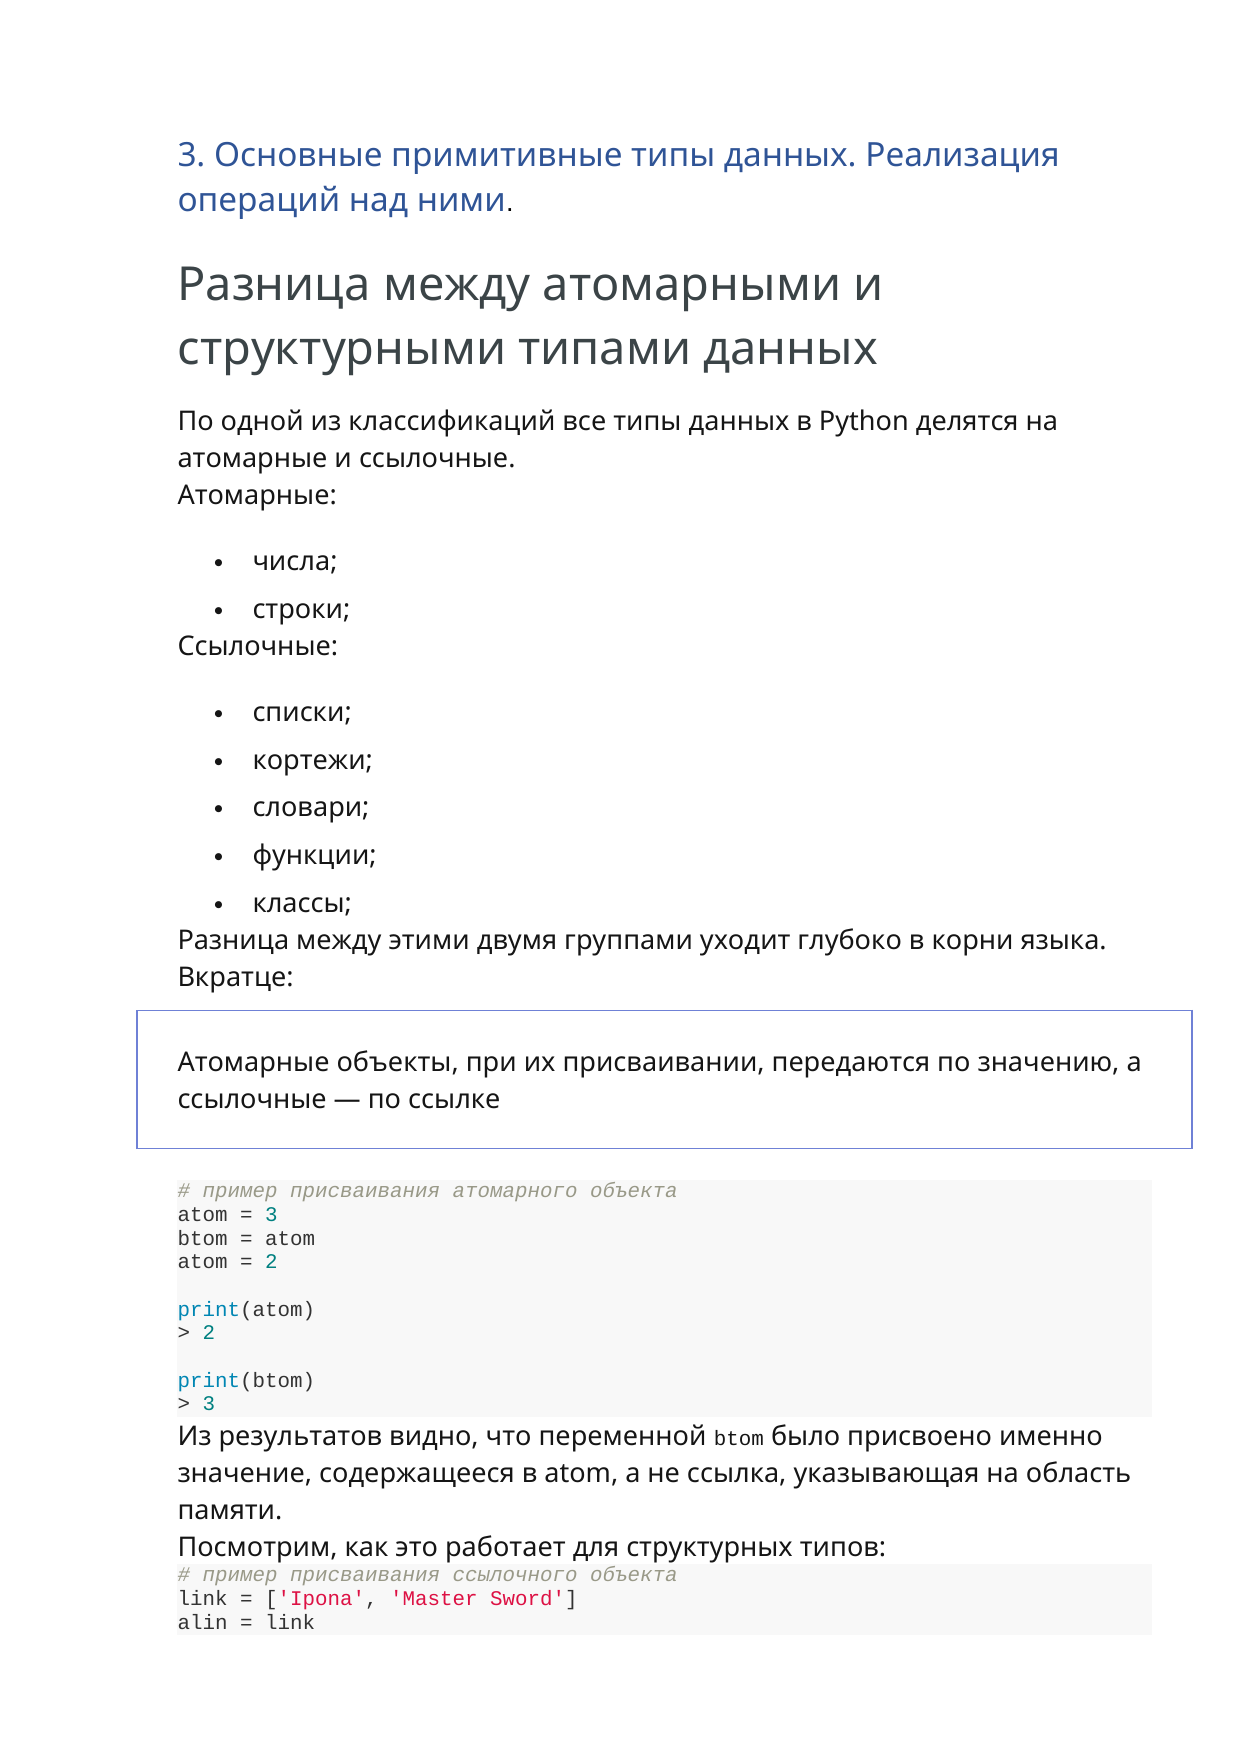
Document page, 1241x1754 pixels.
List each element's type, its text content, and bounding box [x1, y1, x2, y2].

text Атомарные: [177, 476, 1152, 512]
text print(btom) [177, 1369, 1152, 1393]
text print(atom) [177, 1299, 1152, 1322]
text 3. Основные примитивные типы данных. Реализация операций над ними. [177, 131, 1152, 221]
text # пример присваивания ссылочного объекта [177, 1564, 1152, 1588]
text Разница между атомарными и структурными типами данных [177, 251, 1152, 378]
text link = ['Ipona', 'Master Sword'] [177, 1588, 1152, 1612]
text Разница между этими двумя группами уходит глубоко в корни языка. Вкратце: [177, 920, 1152, 994]
list функции; [215, 836, 1152, 873]
text > 2 [177, 1322, 1152, 1346]
text atom = 3 [177, 1204, 1152, 1228]
list кортежи; [215, 740, 1152, 777]
text > 3 [177, 1393, 1152, 1417]
text Посмотрим, как это работает для структурных типов: [177, 1527, 1152, 1564]
text Ссылочные: [177, 626, 1152, 663]
list словари; [215, 788, 1152, 825]
text btom = atom [177, 1228, 1152, 1251]
list числа; [215, 542, 1152, 578]
list списки; [215, 692, 1152, 729]
text atom = 2 [177, 1251, 1152, 1275]
text # пример присваивания атомарного объекта [177, 1180, 1152, 1204]
list классы; [215, 883, 1152, 920]
text alin = link [177, 1612, 1152, 1635]
text Из результатов видно, что переменной btom было присвоено именно значение, содержащееся в atom, а не ссылка, указывающая на область памяти. [177, 1417, 1152, 1527]
text По одной из классификаций все типы данных в Python делятся на атомарные и ссылочные. [177, 402, 1152, 476]
text Атомарные объекты, при их присваивании, передаются по значению, а ссылочные — по ссылке [138, 1011, 1191, 1148]
list строки; [215, 589, 1152, 626]
